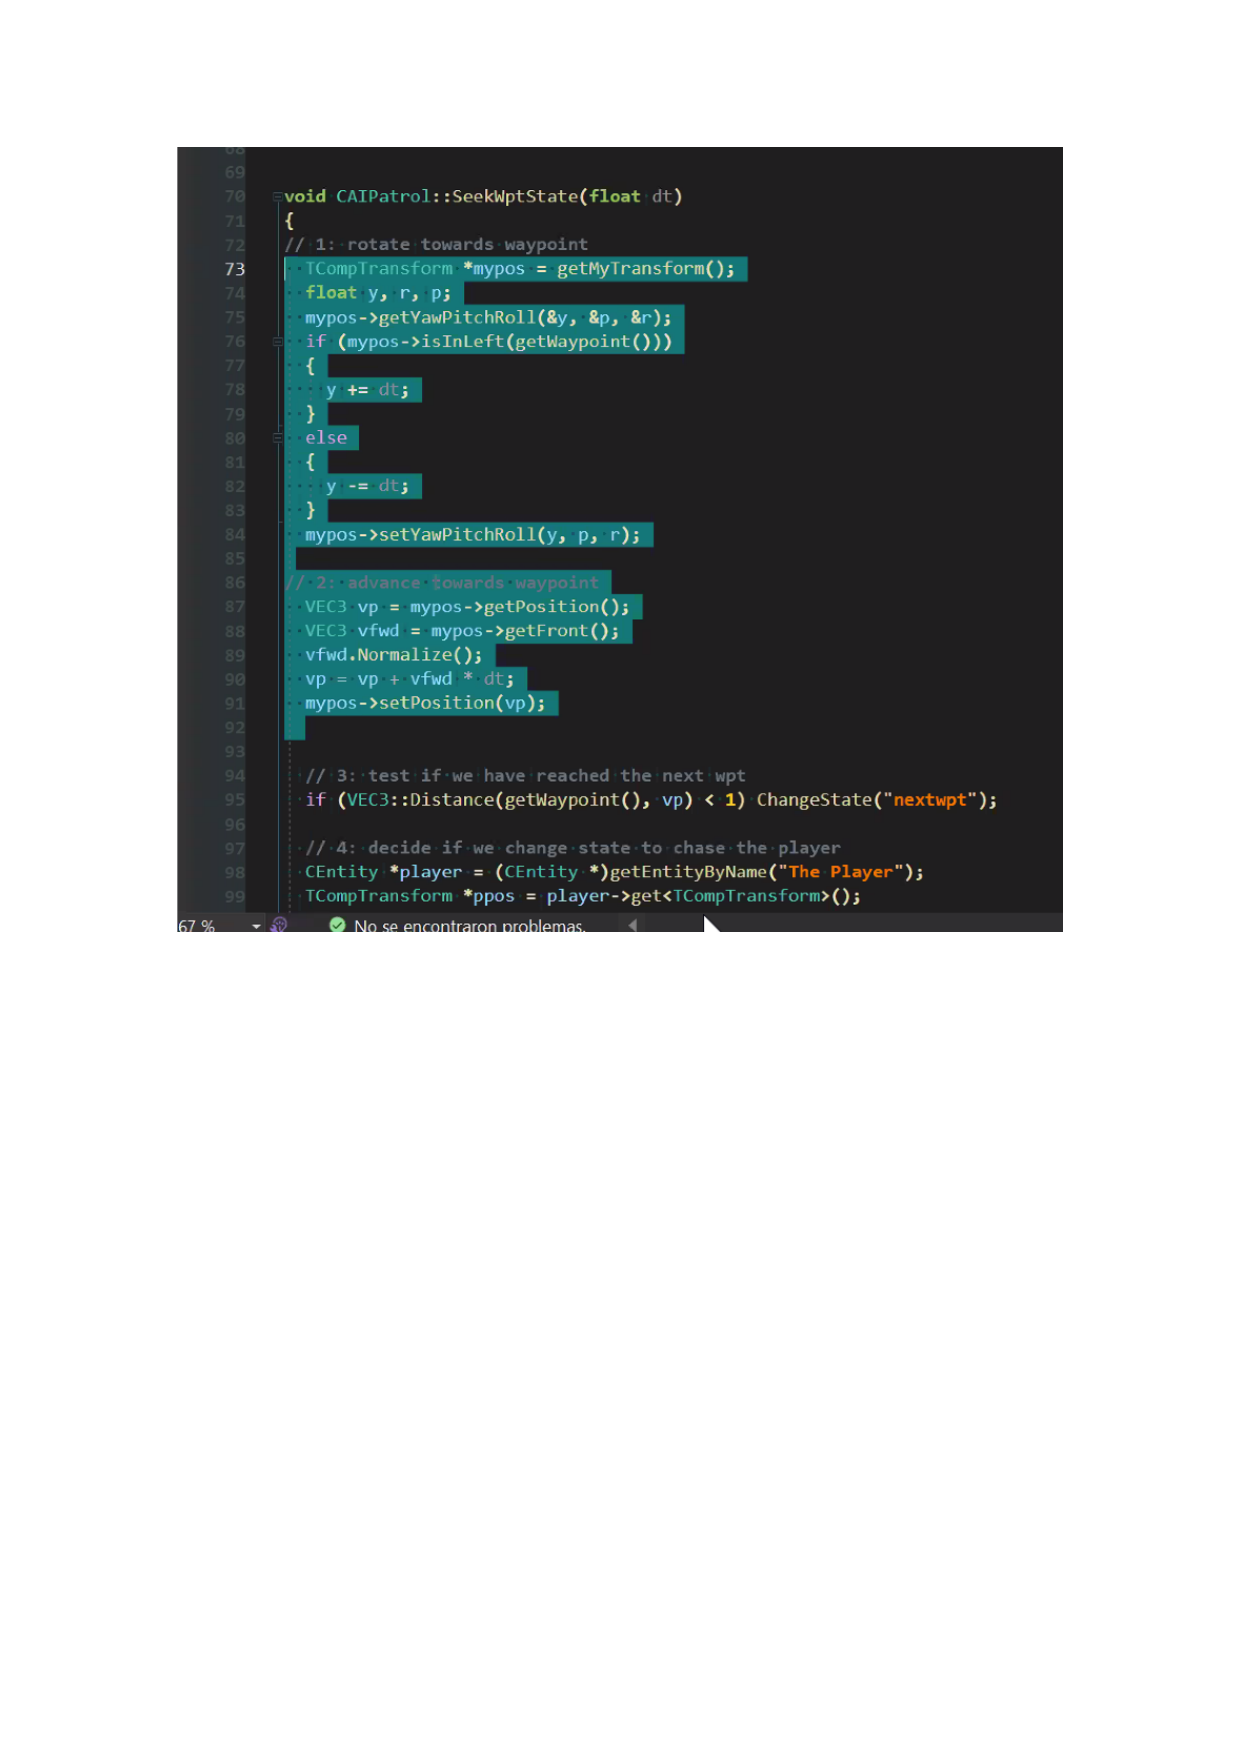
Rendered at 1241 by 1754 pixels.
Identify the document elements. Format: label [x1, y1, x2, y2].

picture [177, 147, 1063, 932]
